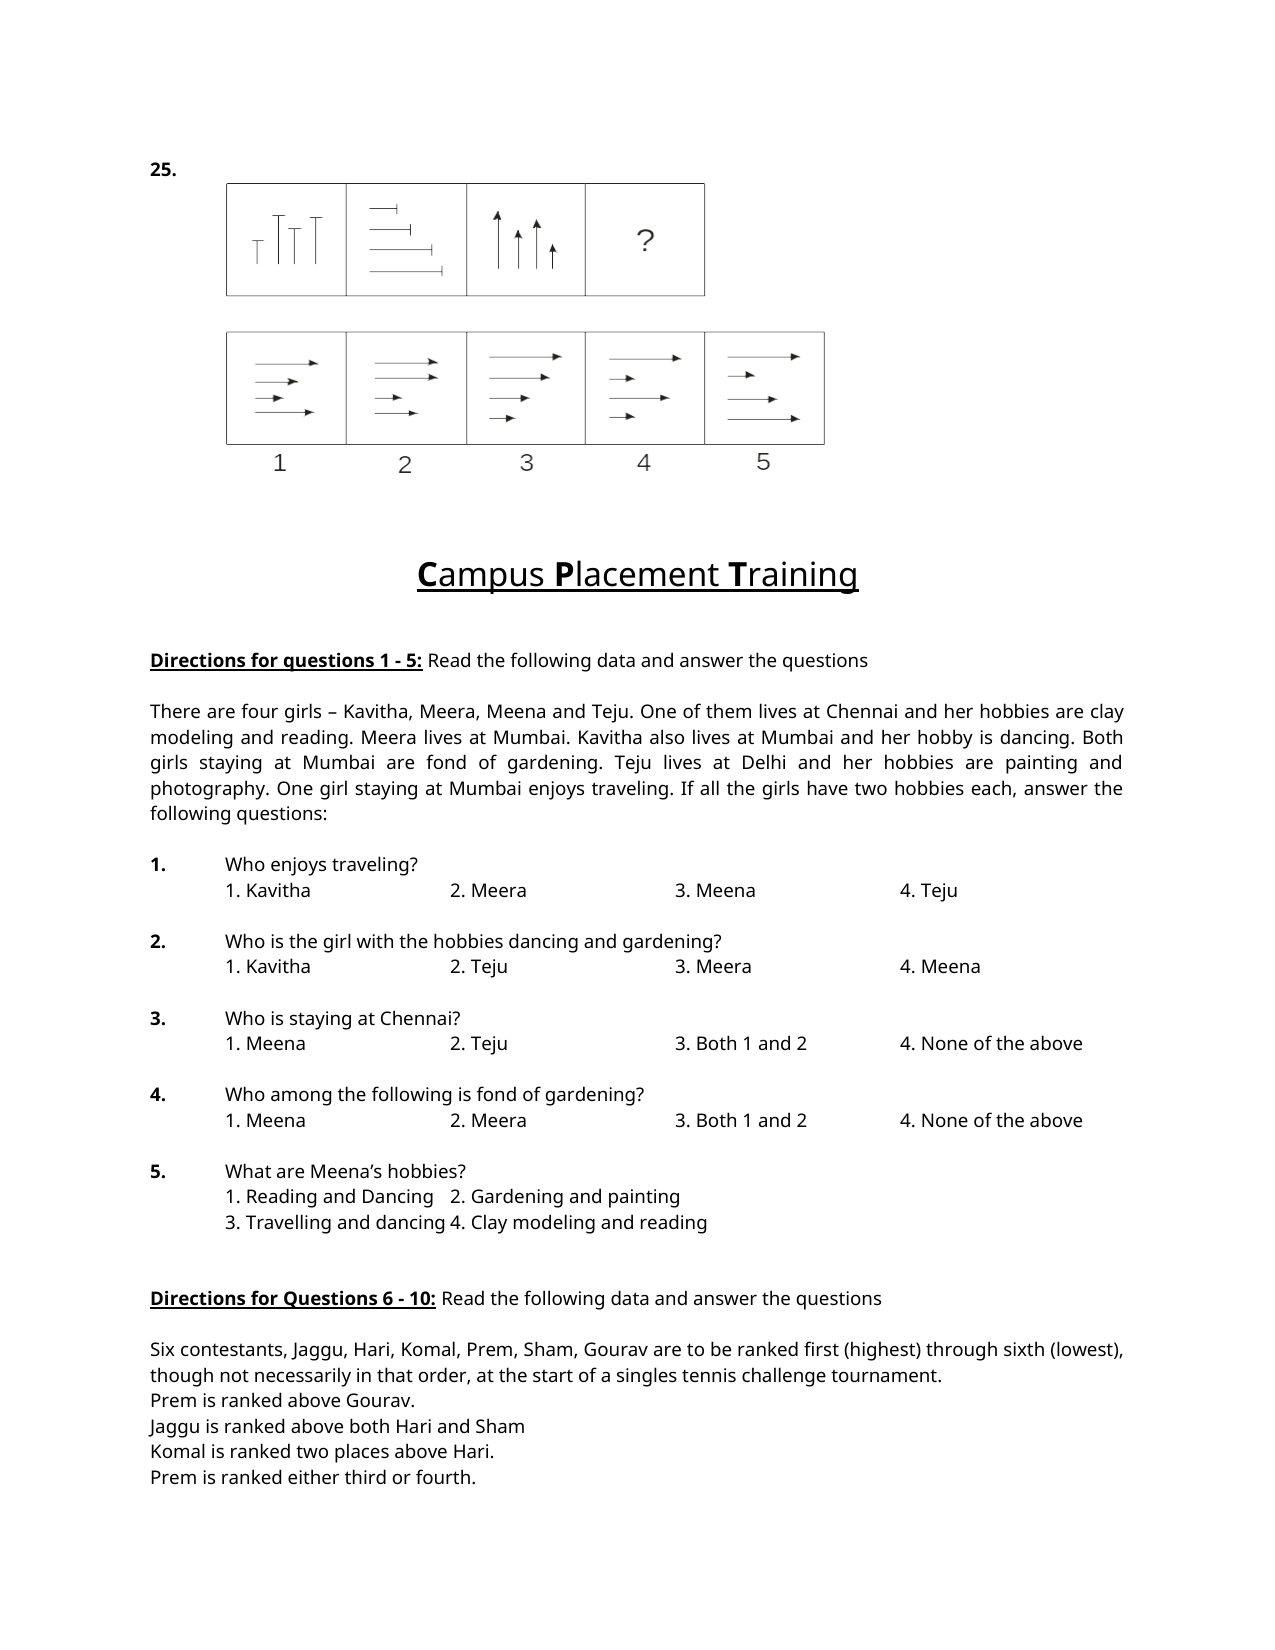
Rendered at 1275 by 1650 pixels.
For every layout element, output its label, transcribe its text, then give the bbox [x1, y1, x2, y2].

text 4. Who among the following is fond of gardening? [150, 1081, 1125, 1107]
text Komal is ranked two places above Hari. [150, 1439, 1125, 1464]
text 1. Meena 2. Teju 3. Both 1 and 2 4. None of the above [150, 1030, 1125, 1056]
text 1. and Dancing 2. Gardening and painting [150, 1183, 1125, 1209]
text 1. Kavitha 2. Teju 3. Meera 4. Meena [150, 954, 1125, 979]
text 1. Meena 2. Meera 3. Both 1 and 2 4. None of the above [150, 1107, 1125, 1132]
text There are four girls – Kavitha, Meera, Meena and Teju. One of them lives at Chennai and her hobbies are clay modeling and reading. Meera lives at Mumbai. Kavitha also lives at Mumbai and her hobby is dancing. Both girls staying at Mumbai are fond of gardening. Teju lives at and her hobbies are painting and photography. One girl staying at Mumbai enjoys traveling. If all the girls have two hobbies each, answer the following questions: [150, 698, 1125, 826]
text Jaggu is ranked above both Hari and Sham [150, 1413, 1125, 1439]
text 5. What are Meena’s hobbies? [150, 1158, 1125, 1183]
text Directions for questions 1 - 5: Read the following data and answer the questions [150, 647, 1125, 673]
text 25. [150, 157, 1125, 182]
text Directions for Questions 6 - 10: Read the following data and answer the questions [150, 1286, 1125, 1311]
text Campus Placement Training [150, 551, 1125, 596]
text Six contestants, Jaggu, Hari, Komal, Prem, Sham, Gourav are to be ranked first (highest) through sixth (lowest), though not necessarily in that order, at the start of a singles tennis challenge tournament. [150, 1337, 1125, 1388]
text Prem is ranked either third or fourth. [150, 1464, 1125, 1490]
text 2. Who is the girl with the hobbies dancing and gardening? [150, 928, 1125, 954]
text 1. Kavitha 2. Meera 3. Meena 4. Teju [150, 877, 1125, 903]
text 3. Who is staying at Chennai? [150, 1005, 1125, 1030]
text Prem is ranked above Gourav. [150, 1388, 1125, 1413]
text 1. Who enjoys traveling? [150, 852, 1125, 877]
text 3. Travelling and dancing 4. Clay modeling and reading [150, 1209, 1125, 1234]
